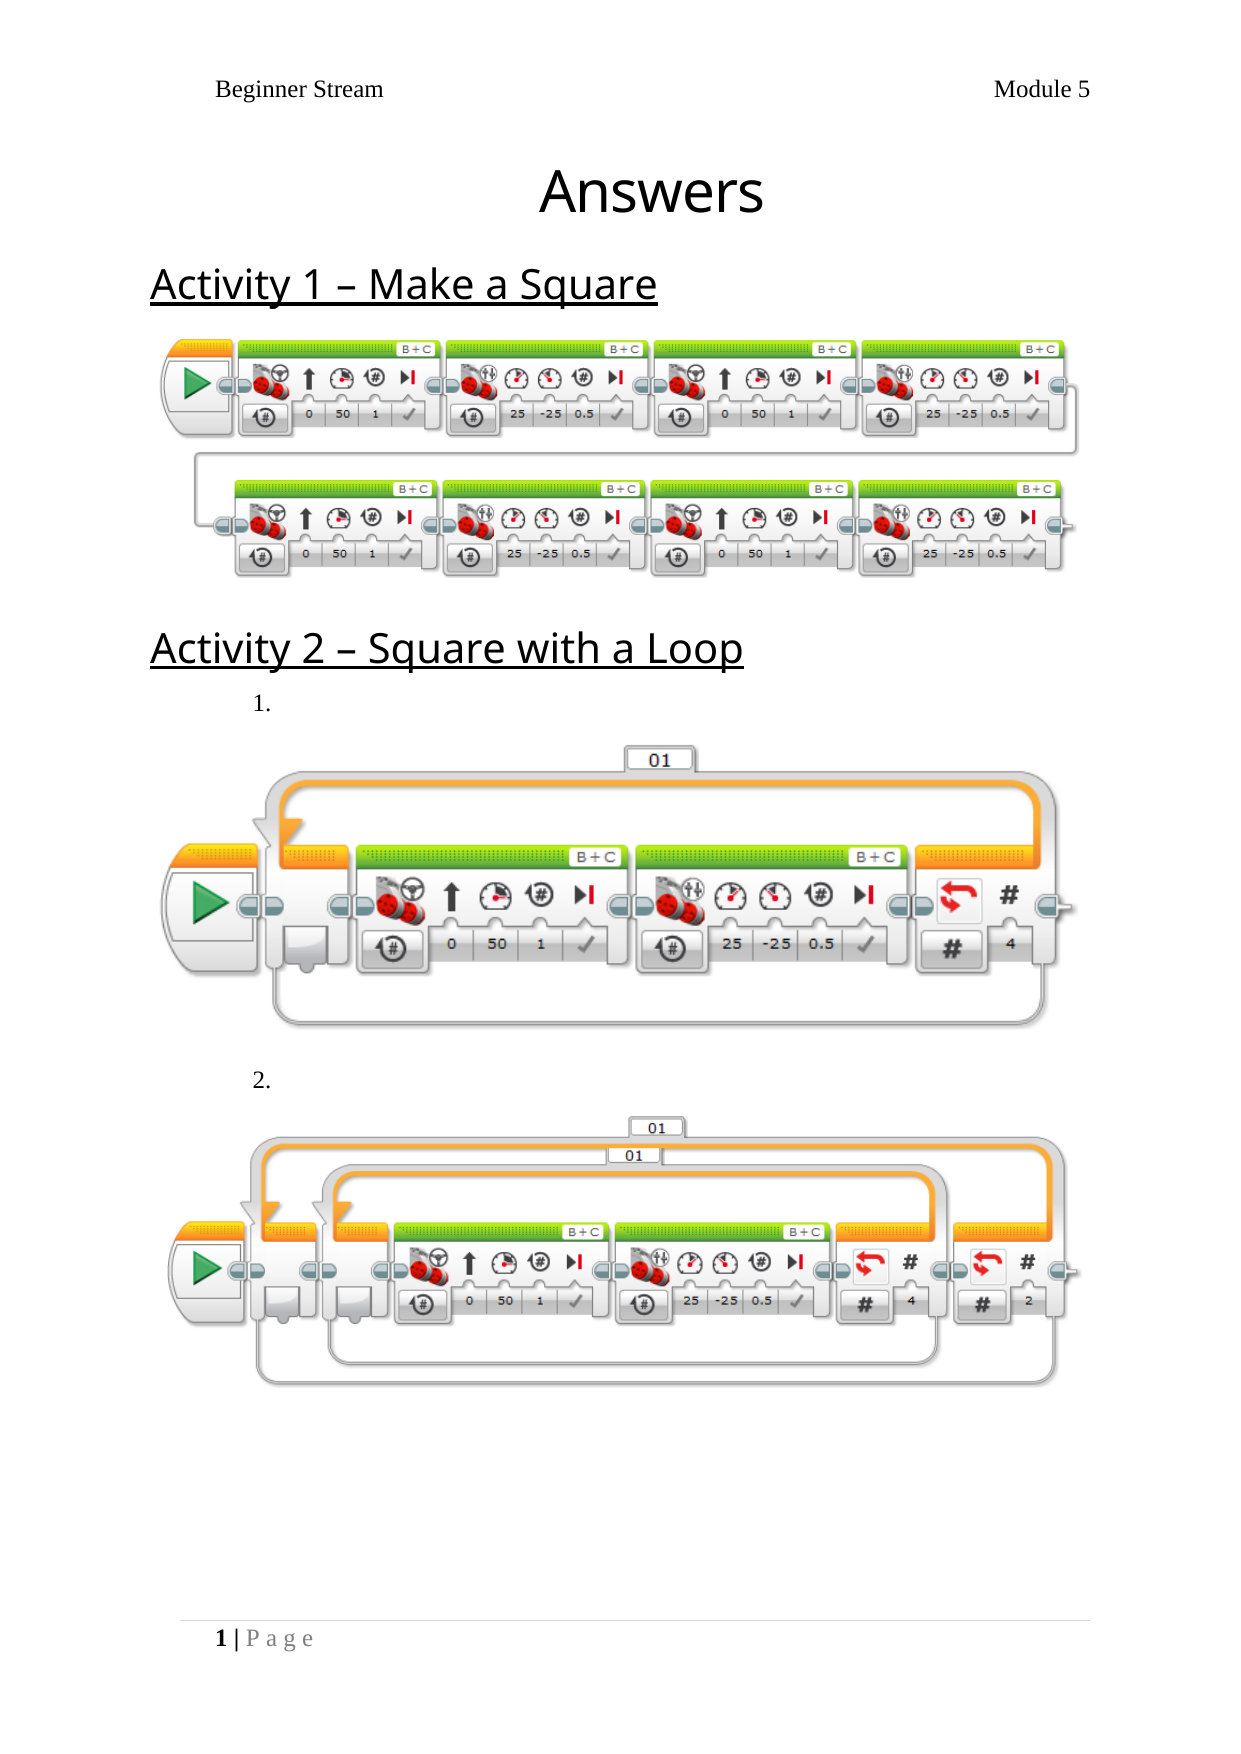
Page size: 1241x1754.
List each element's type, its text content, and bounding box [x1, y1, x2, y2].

subtitle Activity 1 – Make a Square [150, 254, 1090, 311]
picture [150, 729, 1091, 1053]
picture [150, 1106, 1091, 1404]
picture [150, 323, 1091, 594]
title Answers [179, 150, 1090, 229]
subtitle Activity 2 – Square with a Loop [150, 618, 1090, 675]
